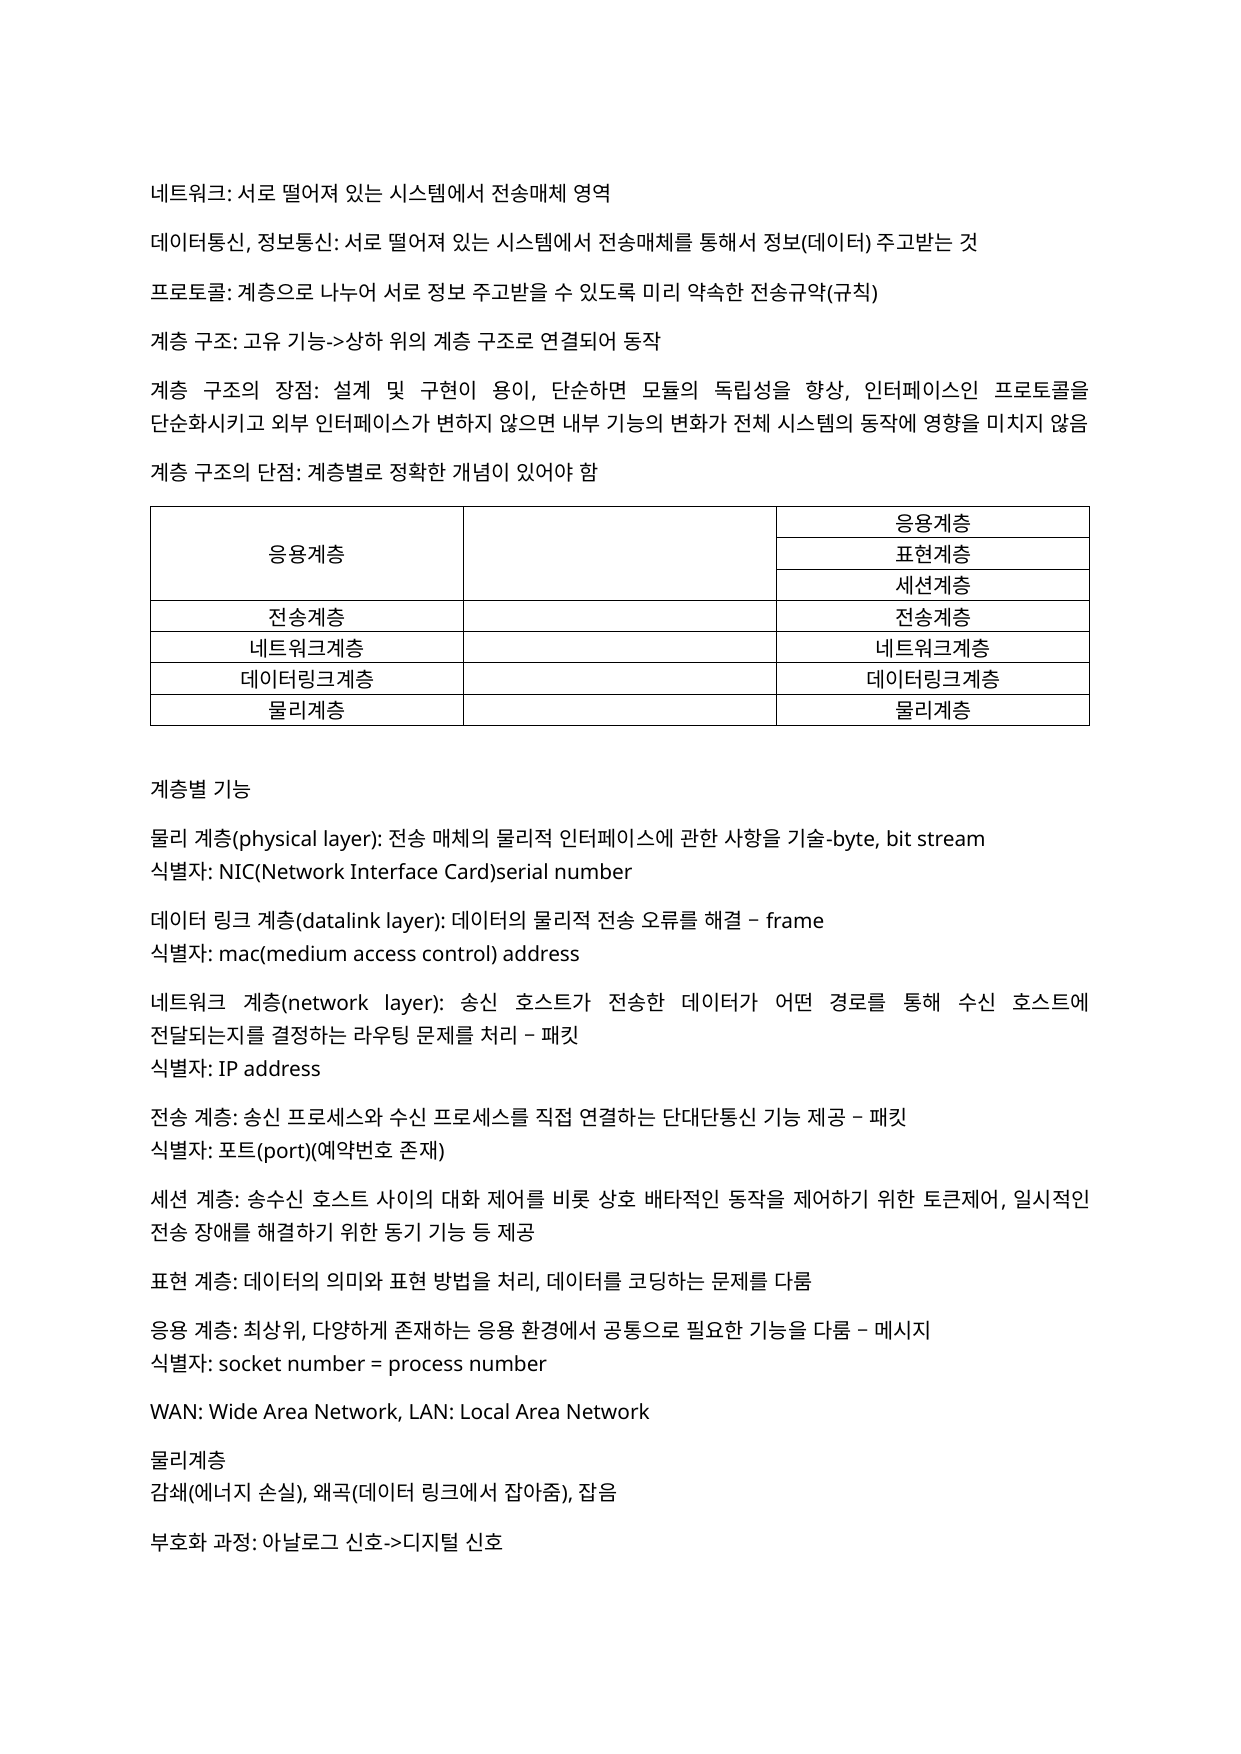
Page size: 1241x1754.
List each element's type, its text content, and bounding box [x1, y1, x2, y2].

text 표현 계층: 데이터의 의미와 표현 방법을 처리, 데이터를 코딩하는 문제를 다룸 [150, 1265, 1090, 1296]
text 세션 계층: 송수신 호스트 사이의 대화 제어를 비롯 상호 배타적인 동작을 제어하기 위한 토큰제어, 일시적인 전송 장애를 해결하기 위한 동기 기능 등 제공 [150, 1183, 1090, 1246]
text 부호화 과정: 아날로그 신호->디지털 신호 [150, 1526, 1090, 1556]
text 응용 계층: 최상위, 다양하게 존재하는 응용 환경에서 공통으로 필요한 기능을 다룸 – 메시지 식별자: socket number = process number [150, 1315, 1090, 1378]
text 물리계층 감쇄(에너지 손실), 왜곡(데이터 링크에서 잡아줌), 잡음 [150, 1444, 1090, 1507]
text WAN: Wide Area Network, LAN: Local Area Network [150, 1397, 1090, 1425]
table_cell 전송계층 [151, 601, 463, 631]
text 계층 구조: 고유 기능->상하 위의 계층 구조로 연결되어 동작 [150, 325, 1090, 356]
table_header 응용계층 [777, 507, 1089, 537]
table_cell [464, 695, 776, 725]
table_cell 네트워크계층 [151, 632, 463, 662]
text 네트워크: 서로 떨어져 있는 시스템에서 전송매체 영역 [150, 177, 1090, 207]
table_header 응용계층 [151, 507, 463, 600]
text 프로토콜: 계층으로 나누어 서로 정보 주고받을 수 있도록 미리 약속한 전송규약(규칙) [150, 276, 1090, 306]
table_cell [464, 663, 776, 693]
text 계층 구조의 단점: 계층별로 정확한 개념이 있어야 함 [150, 457, 1090, 487]
text 데이터통신, 정보통신: 서로 떨어져 있는 시스템에서 전송매체를 통해서 정보(데이터) 주고받는 것 [150, 227, 1090, 257]
table_cell 물리계층 [777, 695, 1089, 725]
table_cell [464, 601, 776, 631]
table_cell 전송계층 [777, 601, 1089, 631]
table_header [464, 507, 776, 600]
table_cell 세션계층 [777, 570, 1089, 600]
table_cell 표현계층 [777, 538, 1089, 568]
table_cell 네트워크계층 [777, 632, 1089, 662]
text 계층별 기능 [150, 773, 1090, 803]
text 물리 계층(physical layer): 전송 매체의 물리적 인터페이스에 관한 사항을 기술-byte, bit stream 식별자: NIC(Network Interface Card)serial number [150, 822, 1090, 885]
text 네트워크 계층(network layer): 송신 호스트가 전송한 데이터가 어떤 경로를 통해 수신 호스트에 전달되는지를 결정하는 라우팅 문제를 처리 – 패킷 식별자: IP address [150, 987, 1090, 1082]
text 계층 구조의 장점: 설계 및 구현이 용이, 단순하면 모듈의 독립성을 향상, 인터페이스인 프로토콜을 단순화시키고 외부 인터페이스가 변하지 않으면 내부 기능의 변화가 전체 시스템의 동작에 영향을 미치지 않음 [150, 375, 1090, 438]
table_cell 데이터링크계층 [777, 663, 1089, 693]
table_cell 물리계층 [151, 695, 463, 725]
text 데이터 링크 계층(datalink layer): 데이터의 물리적 전송 오류를 해결 – frame 식별자: mac(medium access control) address [150, 904, 1090, 967]
table_cell [464, 632, 776, 662]
table_cell 데이터링크계층 [151, 663, 463, 693]
text 전송 계층: 송신 프로세스와 수신 프로세스를 직접 연결하는 단대단통신 기능 제공 – 패킷 식별자: 포트(port)(예약번호 존재) [150, 1101, 1090, 1164]
